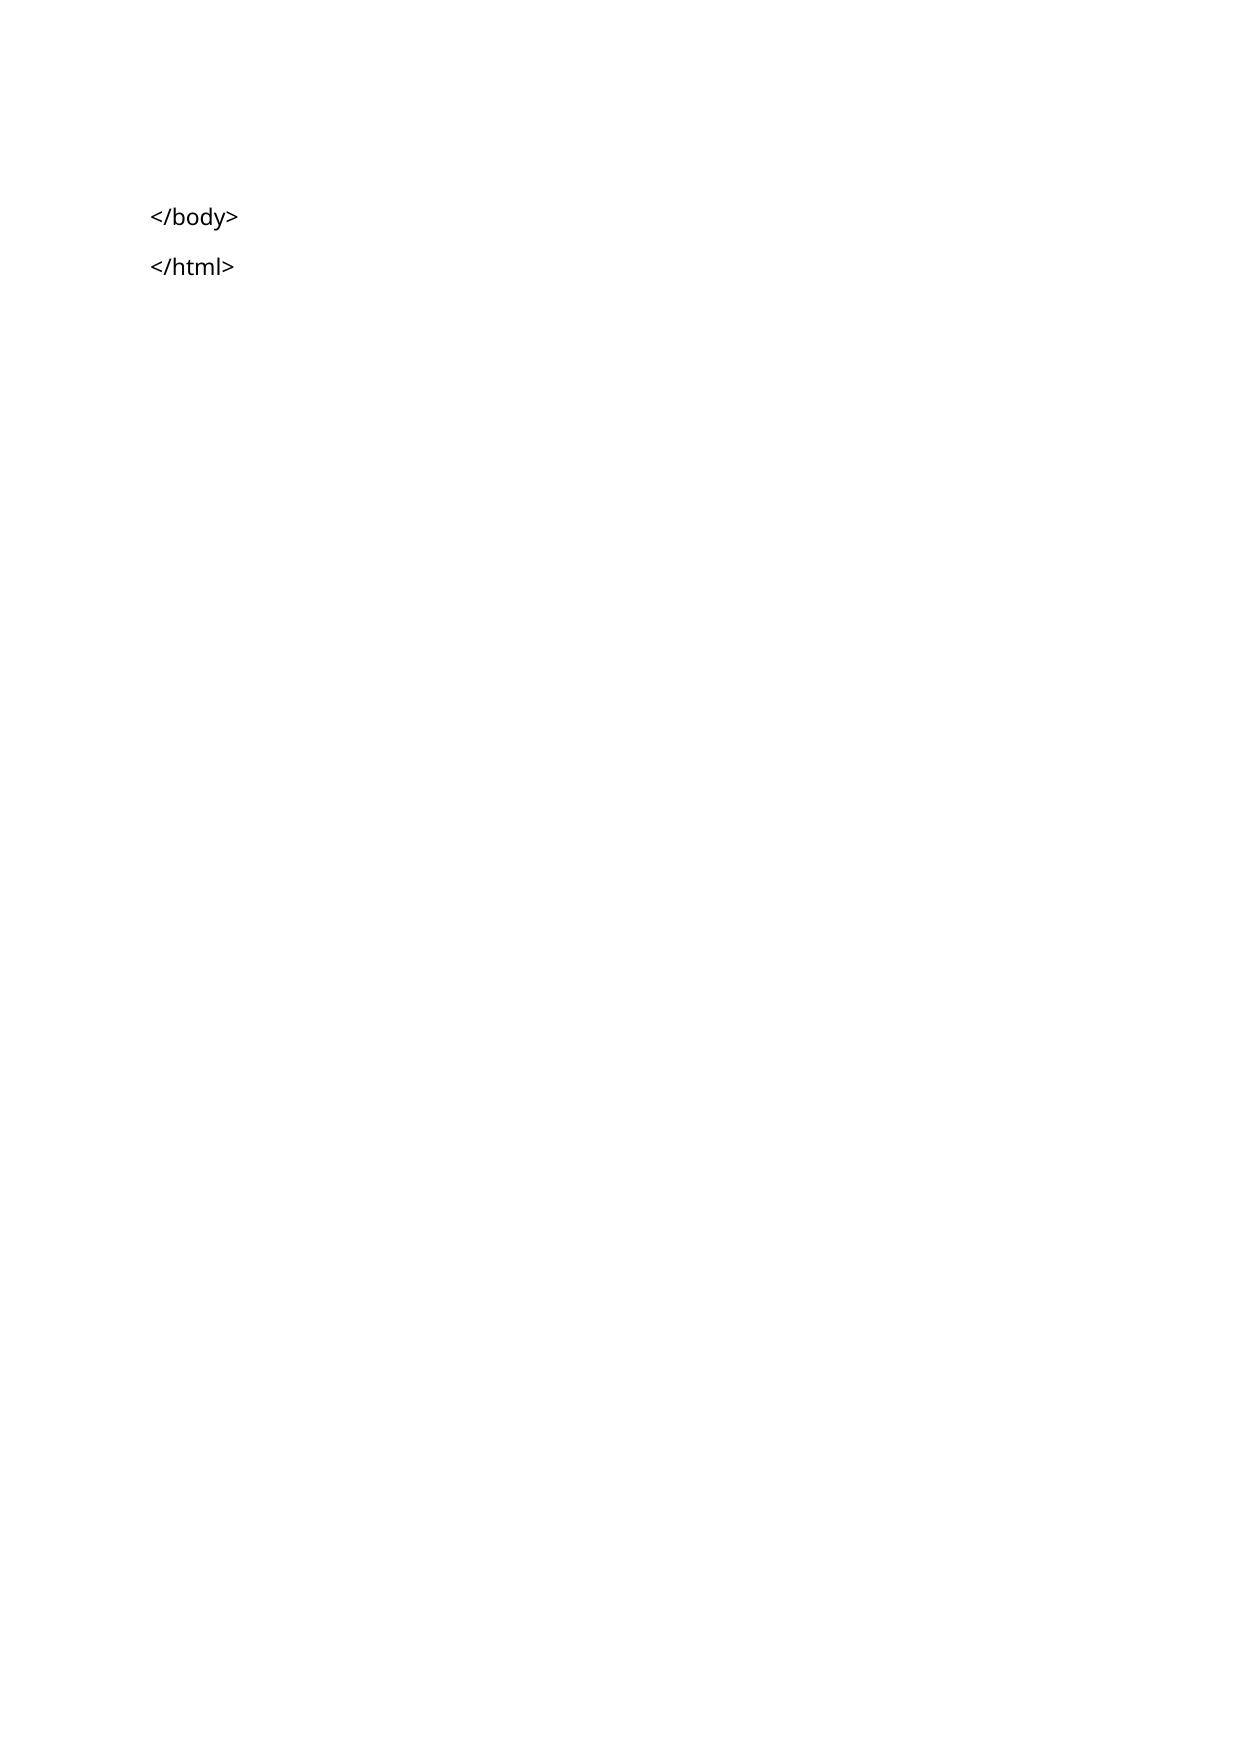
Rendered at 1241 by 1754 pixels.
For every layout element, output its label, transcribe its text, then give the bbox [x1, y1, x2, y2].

text </body> [150, 200, 1090, 232]
text </html> [150, 251, 1090, 282]
